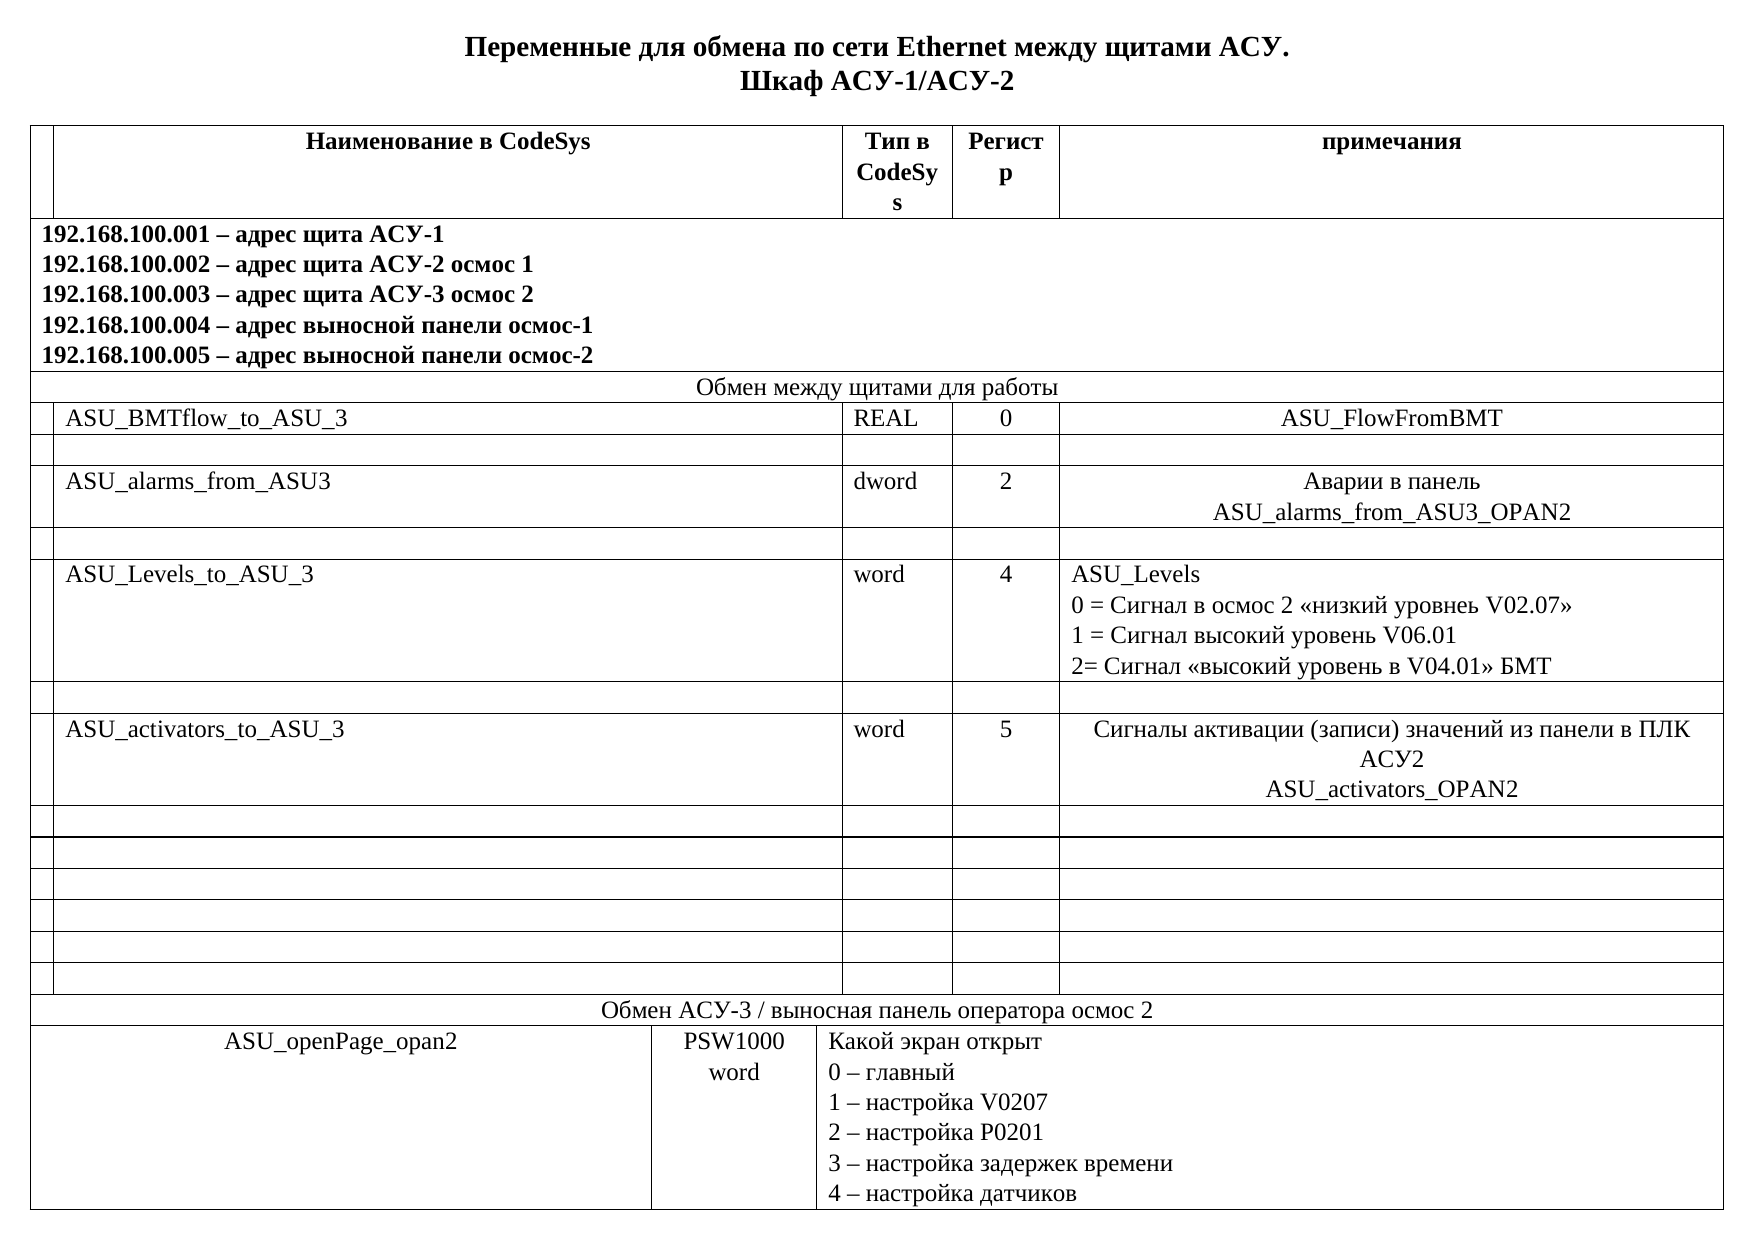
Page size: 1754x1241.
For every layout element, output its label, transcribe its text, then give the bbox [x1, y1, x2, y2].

text Шкаф АСУ-1/АСУ-2 [29, 63, 1724, 97]
table_cell [31, 682, 53, 713]
table_cell [843, 435, 952, 465]
table_cell [953, 838, 1059, 868]
table_cell [953, 869, 1059, 899]
table_cell [31, 806, 53, 836]
table_cell ASU_openPage_opan2 [31, 1026, 651, 1209]
table_cell [54, 932, 842, 962]
table_cell ASU_activators_to_ASU_3 [54, 714, 842, 805]
table_cell [953, 900, 1059, 931]
table_cell [953, 682, 1059, 713]
table_cell ASU_Levels 0 = Сигнал в осмос 2 «низкий уровнеь V02.07» 1 = Сигнал высокий уровень V06.01 2= Сигнал «высокий уровень в V04.01» БМТ [1060, 560, 1723, 681]
table_cell [843, 869, 952, 899]
table_cell ASU_FlowFromBMT [1060, 403, 1723, 434]
table_cell [1060, 963, 1723, 994]
table_cell ASU_alarms_from_ASU3 [54, 466, 842, 527]
table_cell [54, 435, 842, 465]
table_cell [843, 528, 952, 558]
table_cell [31, 838, 53, 868]
table_cell [953, 963, 1059, 994]
table_cell [843, 838, 952, 868]
table_cell Аварии в панель ASU_alarms_from_ASU3_OPAN2 [1060, 466, 1723, 527]
table_cell [953, 932, 1059, 962]
table_cell [31, 528, 53, 558]
table_cell [31, 932, 53, 962]
table_cell word [843, 714, 952, 805]
table_cell Сигналы активации (записи) значений из панели в ПЛК АСУ2 ASU_activators_OPAN2 [1060, 714, 1723, 805]
table_cell [54, 900, 842, 931]
table_cell [54, 838, 842, 868]
table_cell [1060, 869, 1723, 899]
table_cell 192.168.100.001 – адрес щита АСУ-1 192.168.100.002 – адрес щита АСУ-2 осмос 1 192.168.100.003 – адрес щита АСУ-3 осмос 2 192.168.100.004 – адрес выносной панели осмос-1 192.168.100.005 – адрес выносной панели осмос-2 [31, 219, 1723, 371]
table_cell [54, 682, 842, 713]
table_cell [31, 560, 53, 681]
table_header [31, 126, 53, 218]
table_cell dword [843, 466, 952, 527]
table_cell PSW1000 word [652, 1026, 816, 1209]
table_cell [953, 806, 1059, 836]
table_cell [953, 528, 1059, 558]
table_cell [843, 806, 952, 836]
table_cell word [843, 560, 952, 681]
table_cell [31, 435, 53, 465]
table_cell [31, 466, 53, 527]
table_cell [843, 682, 952, 713]
table_cell ASU_BMTflow_to_ASU_3 [54, 403, 842, 434]
table_cell [1060, 806, 1723, 836]
table_cell [953, 435, 1059, 465]
table_header примечания [1060, 126, 1723, 218]
table_cell 4 [953, 560, 1059, 681]
table_cell [843, 932, 952, 962]
table_cell [31, 900, 53, 931]
table_cell [31, 963, 53, 994]
table_cell Обмен между щитами для работы [31, 372, 1723, 402]
table_cell [843, 900, 952, 931]
table_cell [1060, 900, 1723, 931]
table_cell 0 [953, 403, 1059, 434]
table_cell [31, 714, 53, 805]
table_cell [1060, 682, 1723, 713]
table_cell 5 [953, 714, 1059, 805]
table_cell REAL [843, 403, 952, 434]
table_cell [54, 528, 842, 558]
table_cell [1060, 528, 1723, 558]
table_cell 2 [953, 466, 1059, 527]
table_cell ASU_Levels_to_ASU_3 [54, 560, 842, 681]
table_cell [1060, 932, 1723, 962]
table_cell [1060, 838, 1723, 868]
text Переменные для обмена по сети Ethernet между щитами АСУ. [29, 29, 1724, 63]
table_cell [843, 963, 952, 994]
table_header Регистр [953, 126, 1059, 218]
table_cell [54, 963, 842, 994]
table_cell [54, 869, 842, 899]
table_header Тип в CodeSys [843, 126, 952, 218]
table_cell [54, 806, 842, 836]
table_header Наименование в CodeSys [54, 126, 842, 218]
table_cell Обмен АСУ-3 / выносная панель оператора осмос 2 [31, 995, 1723, 1025]
table_cell [31, 869, 53, 899]
table_cell [31, 403, 53, 434]
table_cell [1060, 435, 1723, 465]
